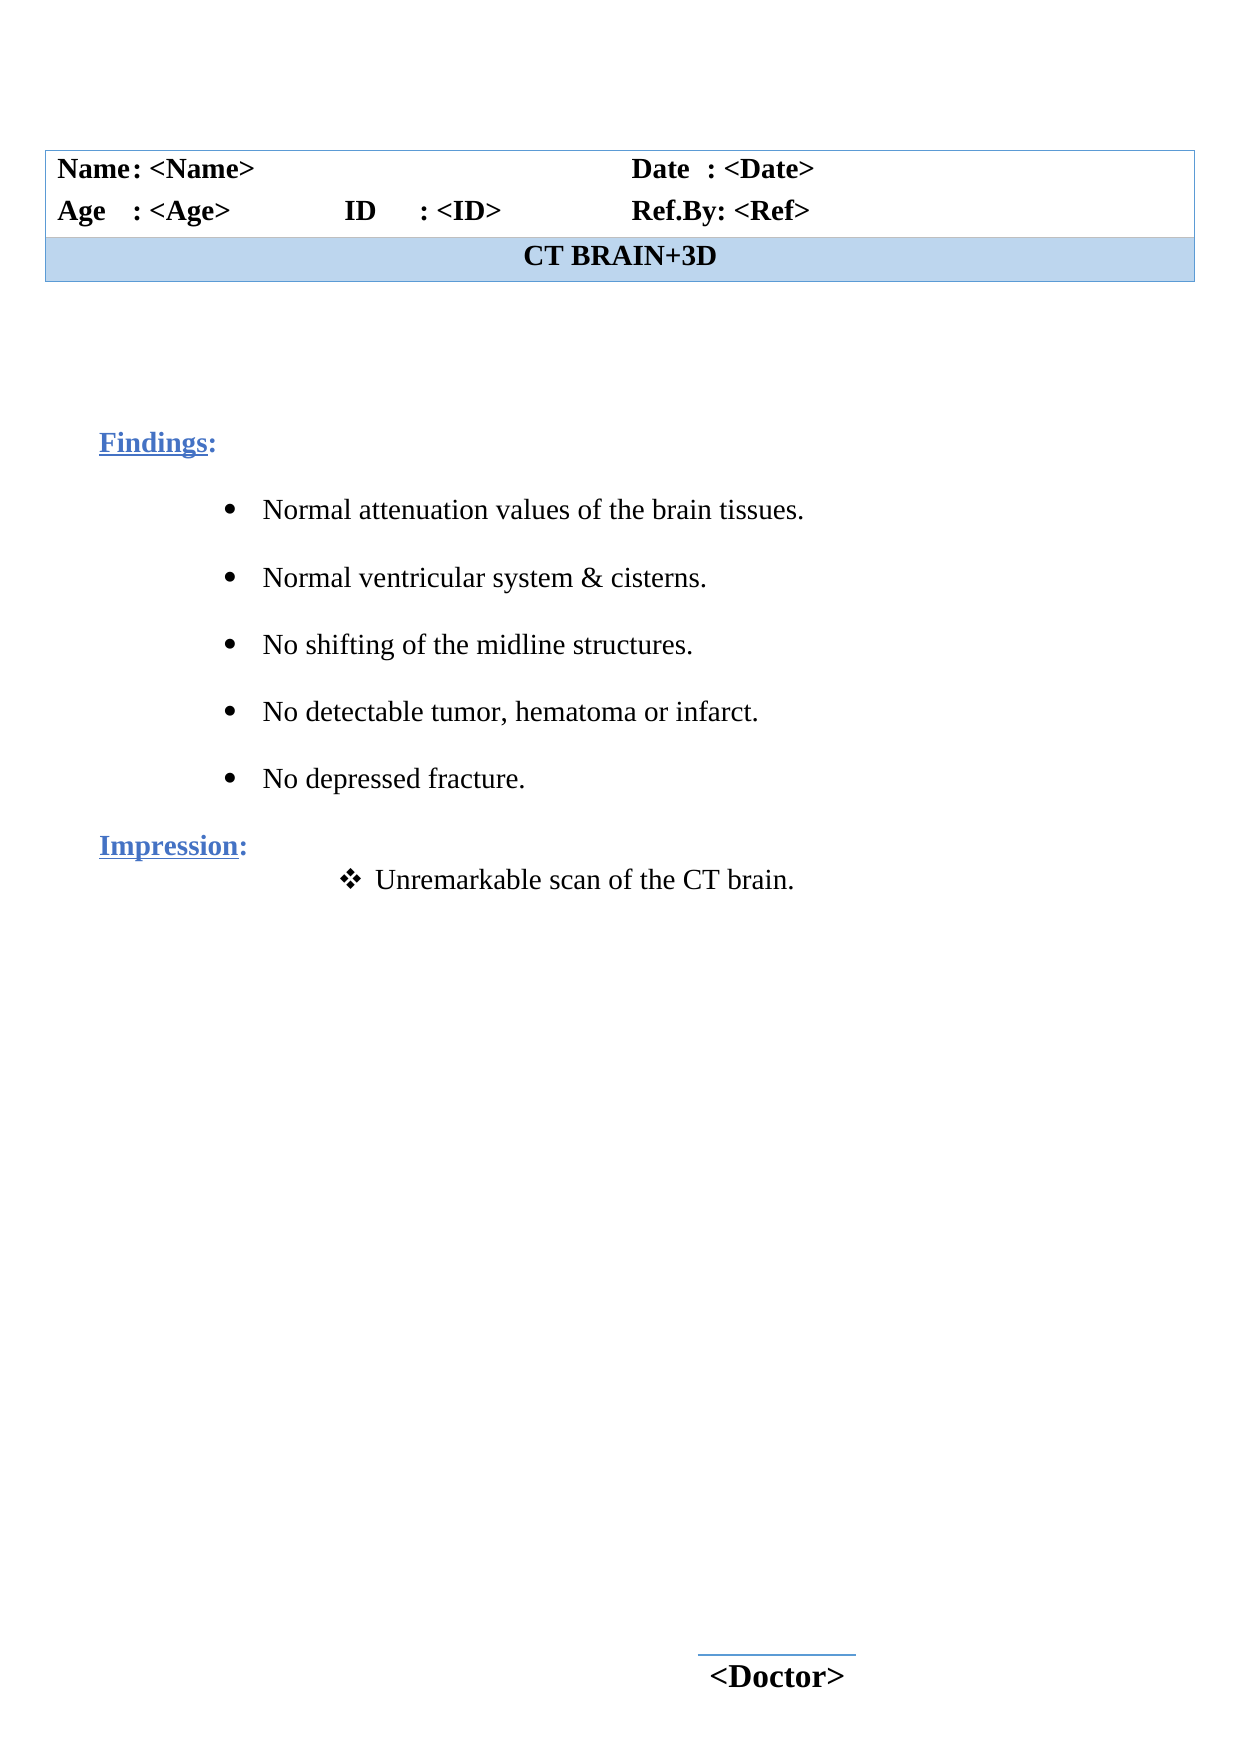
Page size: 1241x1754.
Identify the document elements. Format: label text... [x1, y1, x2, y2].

table_cell Ref.By: <Ref> [620, 193, 1194, 237]
text Impression: [99, 828, 1053, 862]
table_cell ID : <ID> [333, 193, 620, 237]
list Unremarkable scan of the CT brain. [337, 862, 1053, 896]
list No detectable tumor, hematoma or infarct. [225, 694, 1053, 728]
text Findings: [99, 425, 1053, 459]
list No shifting of the midline structures. [225, 627, 1053, 661]
table_header Date : <Date> [620, 151, 1194, 193]
list Normal attenuation values of the brain tissues. [225, 492, 1053, 526]
list No depressed fracture. [225, 761, 1053, 795]
table_header Name : <Name> [46, 151, 620, 193]
table_cell Age : <Age> [46, 193, 333, 237]
list Normal ventricular system & cisterns. [225, 560, 1053, 593]
table_header <Doctor> [698, 1656, 856, 1694]
table_cell CT BRAIN+3D [46, 238, 1194, 281]
